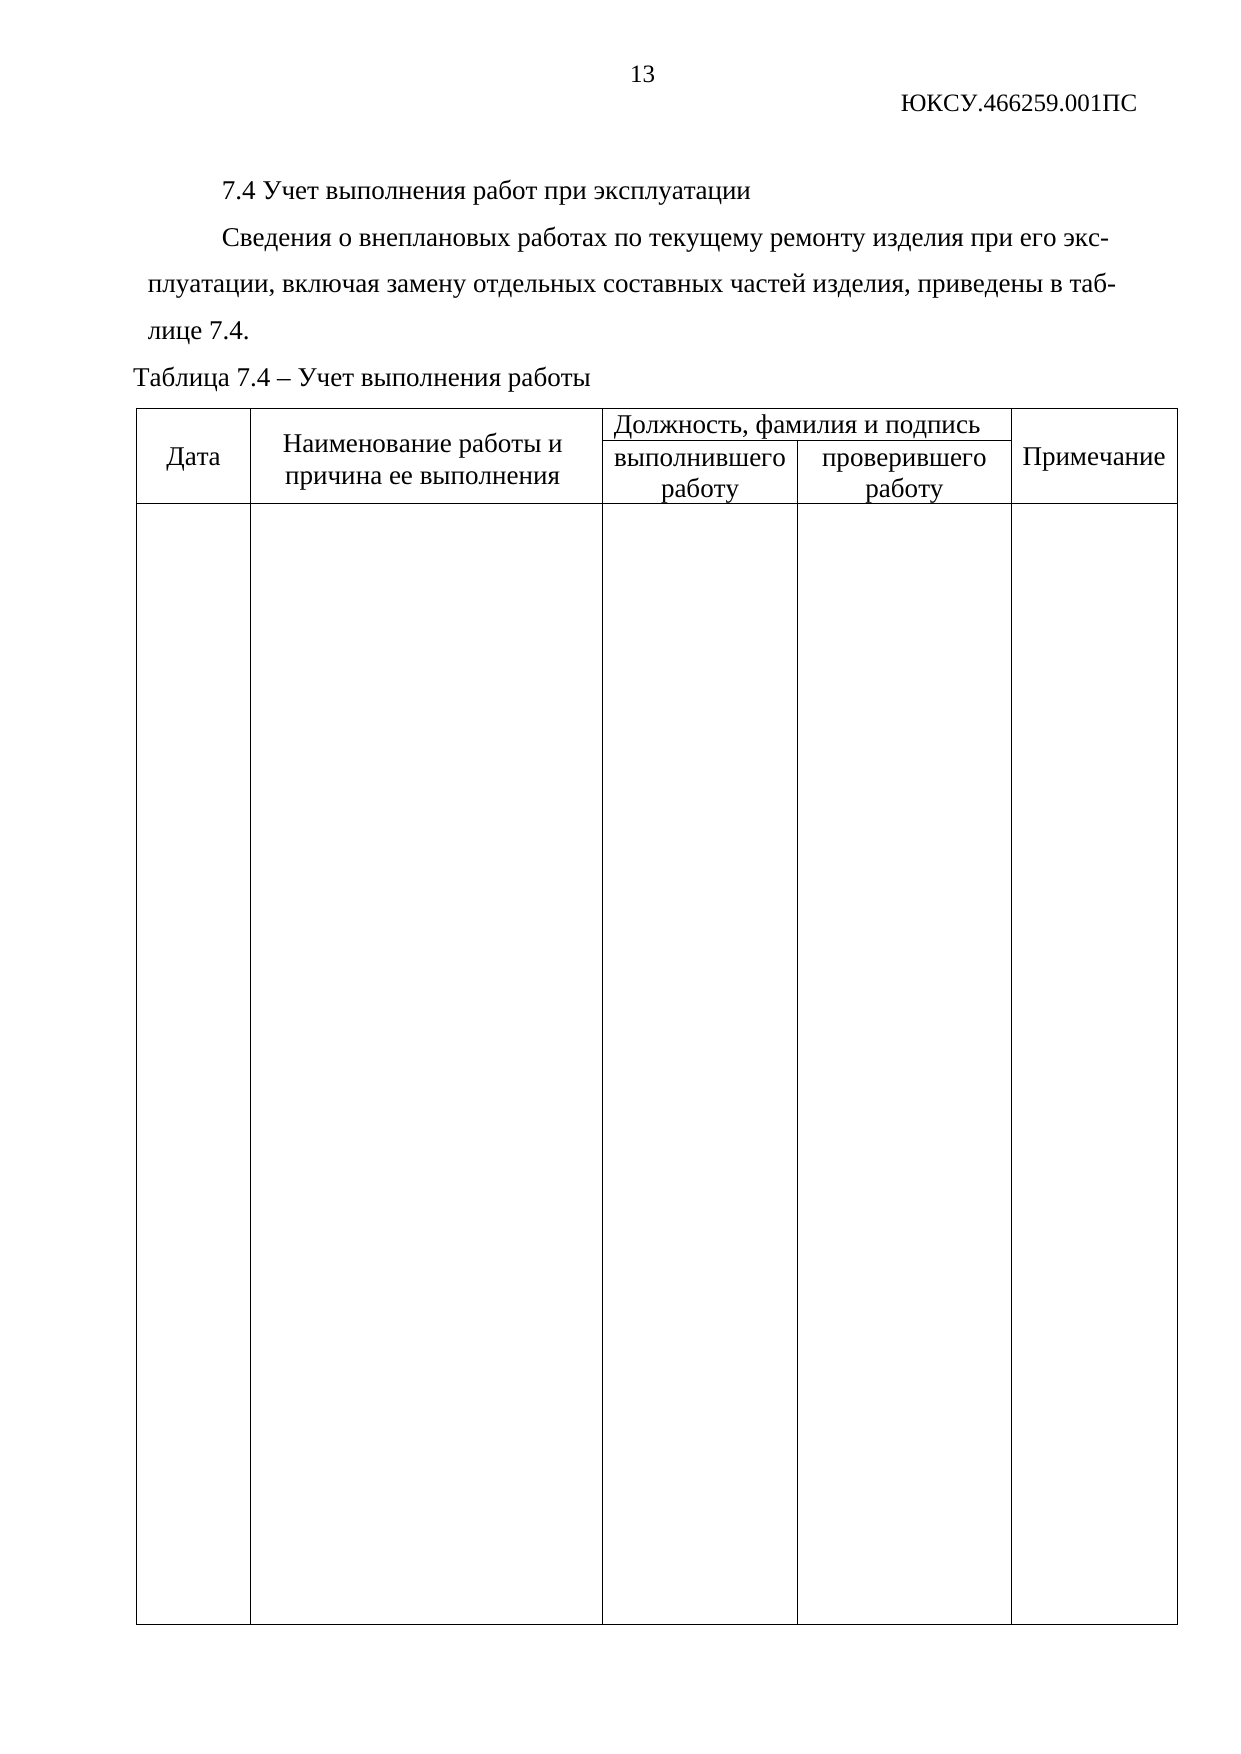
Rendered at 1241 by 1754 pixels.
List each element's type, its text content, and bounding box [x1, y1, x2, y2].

text Таблица 7.4 – Учет выполнения работы [59, 361, 1137, 392]
table_cell [798, 504, 1011, 1624]
table_cell проверившего работу [798, 441, 1011, 503]
table_header Дата [137, 409, 250, 503]
table_cell [1012, 504, 1177, 1624]
table_header Наименование работы и причина ее выполнения [251, 409, 602, 503]
table_cell [137, 504, 250, 1624]
table_cell выполнившего работу [603, 441, 797, 503]
text Сведения о внеплановых работах по текущему ремонту изделия при его экс-плуатации, включая замену отдельных составных частей изделия, приведены в таб-лице 7.4. [148, 221, 1137, 345]
text 13 [148, 59, 1137, 88]
table_cell [603, 504, 797, 1624]
table_header Примечание [1012, 409, 1177, 503]
text ЮКСУ.466259.001ПС [148, 88, 1137, 117]
table_header Должность, фамилия и подпись [603, 409, 1011, 439]
text 7.4 Учет выполнения работ при эксплуатации [148, 174, 1137, 205]
table_cell [251, 504, 602, 1624]
